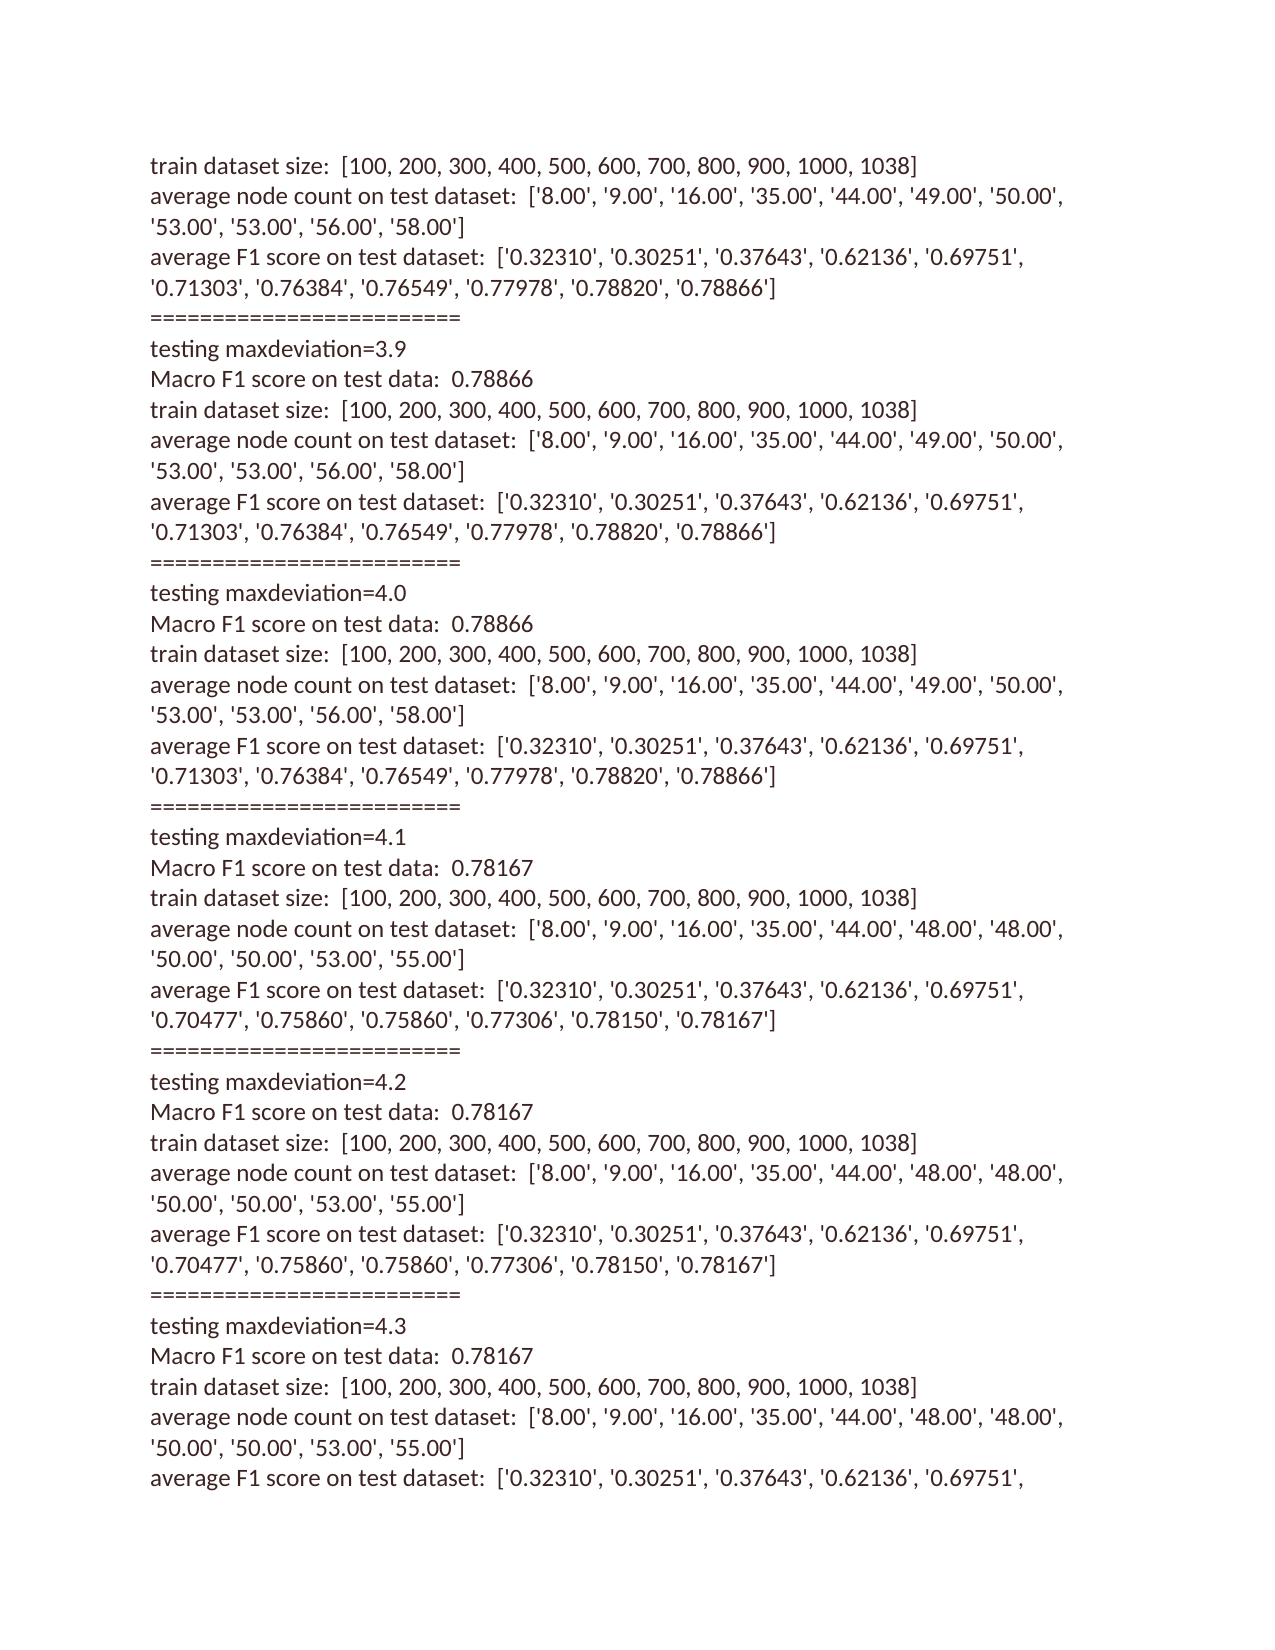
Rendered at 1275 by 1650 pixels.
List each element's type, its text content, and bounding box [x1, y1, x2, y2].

text ========================= [150, 547, 1125, 577]
text average node count on test dataset: ['8.00', '9.00', '16.00', '35.00', '44.00', '49.00', '50.00', '53.00', '53.00', '56.00', '58.00'] [150, 425, 1125, 486]
text Macro F1 score on test data: 0.78866 [150, 364, 1125, 394]
text Macro F1 score on test data: 0.78167 [150, 1340, 1125, 1371]
text ========================= [150, 791, 1125, 821]
text average node count on test dataset: ['8.00', '9.00', '16.00', '35.00', '44.00', '48.00', '48.00', '50.00', '50.00', '53.00', '55.00'] [150, 913, 1125, 974]
text testing maxdeviation=4.2 [150, 1066, 1125, 1096]
text ========================= [150, 1035, 1125, 1066]
text testing maxdeviation=4.1 [150, 821, 1125, 852]
text testing maxdeviation=4.3 [150, 1310, 1125, 1340]
text ========================= [150, 303, 1125, 333]
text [150, 1462, 1125, 1493]
text average node count on test dataset: ['8.00', '9.00', '16.00', '35.00', '44.00', '48.00', '48.00', '50.00', '50.00', '53.00', '55.00'] [150, 1401, 1125, 1462]
text testing maxdeviation=4.0 [150, 577, 1125, 608]
text train dataset size: [100, 200, 300, 400, 500, 600, 700, 800, 900, 1000, 1038] [150, 150, 1125, 181]
text testing maxdeviation=3.9 [150, 333, 1125, 364]
text Macro F1 score on test data: 0.78167 [150, 852, 1125, 882]
text train dataset size: [100, 200, 300, 400, 500, 600, 700, 800, 900, 1000, 1038] [150, 882, 1125, 913]
text average node count on test dataset: ['8.00', '9.00', '16.00', '35.00', '44.00', '48.00', '48.00', '50.00', '50.00', '53.00', '55.00'] [150, 1157, 1125, 1218]
text average node count on test dataset: ['8.00', '9.00', '16.00', '35.00', '44.00', '49.00', '50.00', '53.00', '53.00', '56.00', '58.00'] [150, 181, 1125, 242]
text train dataset size: [100, 200, 300, 400, 500, 600, 700, 800, 900, 1000, 1038] [150, 638, 1125, 669]
text Macro F1 score on test data: 0.78167 [150, 1096, 1125, 1127]
text Macro F1 score on test data: 0.78866 [150, 608, 1125, 638]
text train dataset size: [100, 200, 300, 400, 500, 600, 700, 800, 900, 1000, 1038] [150, 1371, 1125, 1401]
text ========================= [150, 1279, 1125, 1310]
text train dataset size: [100, 200, 300, 400, 500, 600, 700, 800, 900, 1000, 1038] [150, 1127, 1125, 1157]
text train dataset size: [100, 200, 300, 400, 500, 600, 700, 800, 900, 1000, 1038] [150, 394, 1125, 425]
text average node count on test dataset: ['8.00', '9.00', '16.00', '35.00', '44.00', '49.00', '50.00', '53.00', '53.00', '56.00', '58.00'] [150, 669, 1125, 730]
